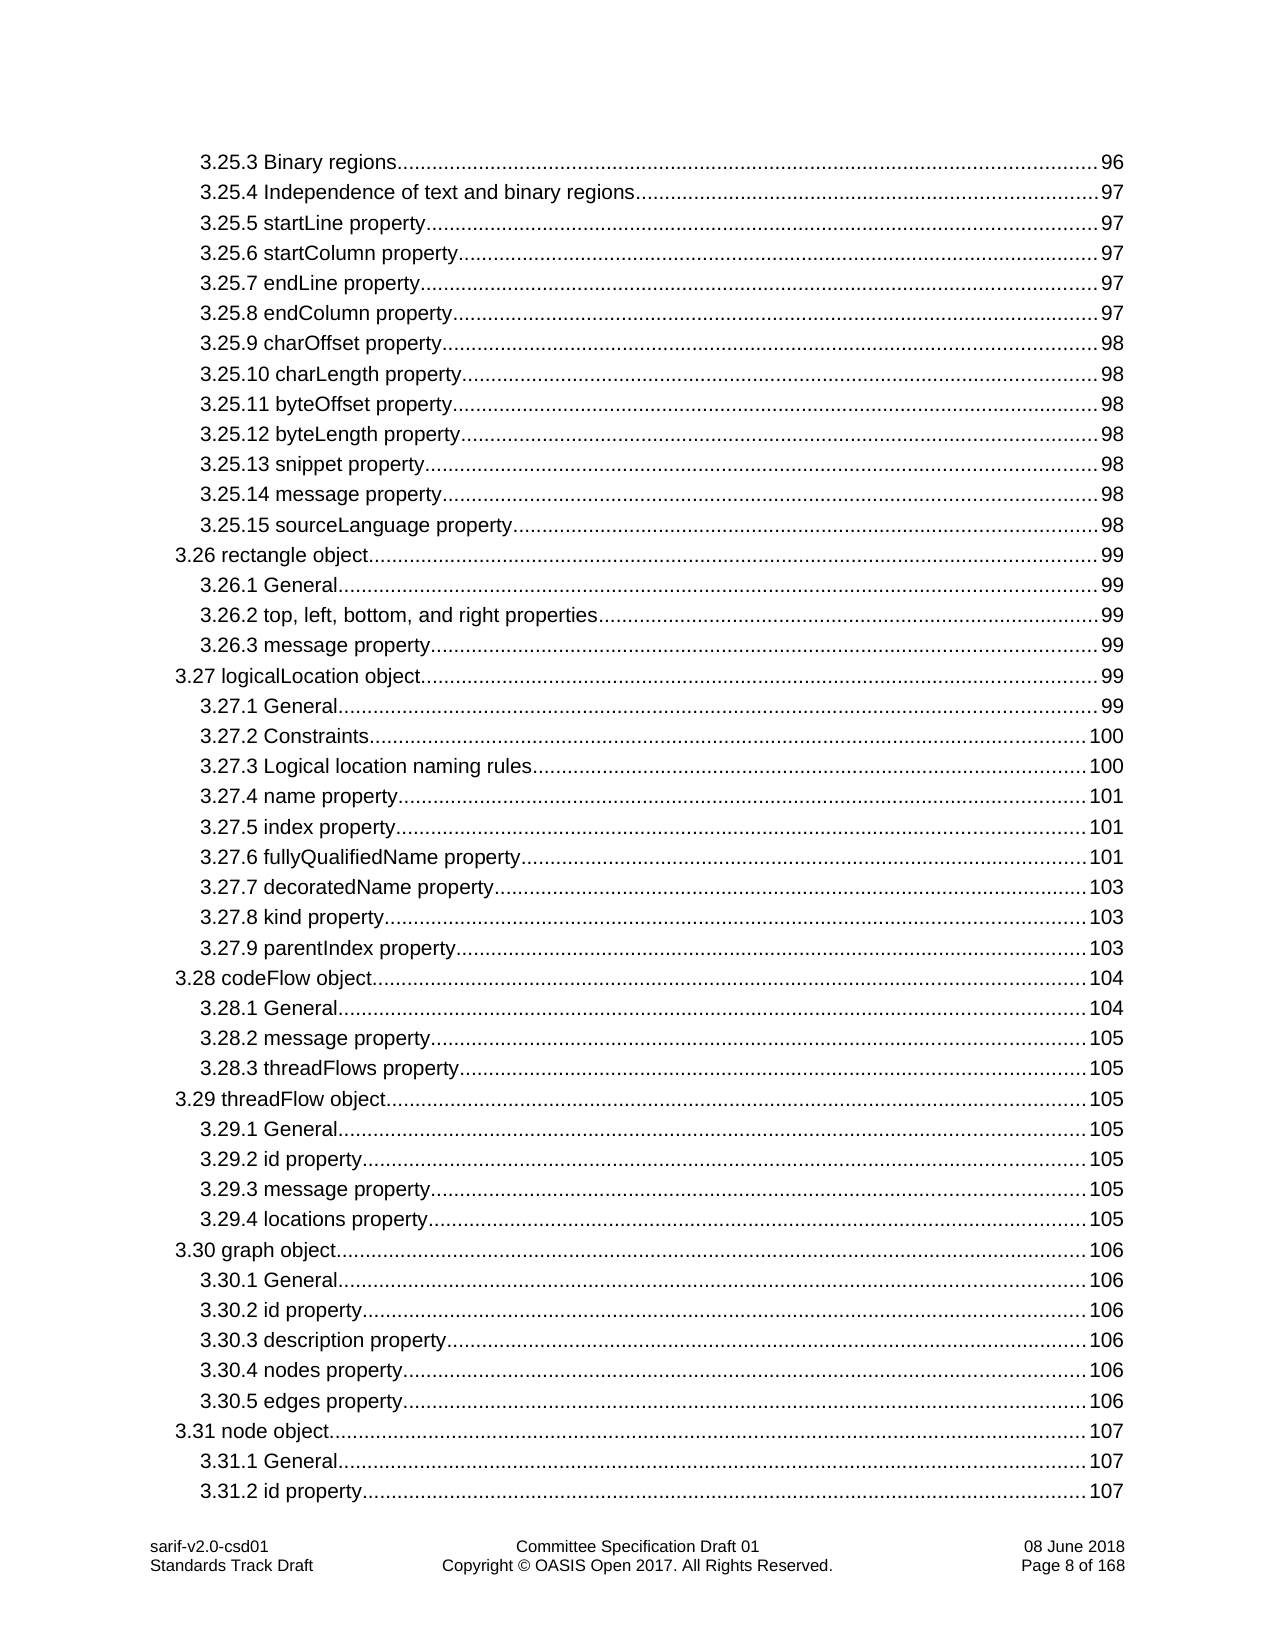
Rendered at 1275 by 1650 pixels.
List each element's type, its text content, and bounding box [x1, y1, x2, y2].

text 3.31.2 id property 107 [200, 1479, 1125, 1503]
text 3.28.3 threadFlows property 105 [200, 1056, 1125, 1080]
text 3.30.2 id property 106 [200, 1298, 1125, 1322]
text 3.27.5 index property 101 [200, 814, 1125, 838]
text 3.29 threadFlow object 105 [175, 1086, 1125, 1110]
text 3.30 graph object 106 [175, 1237, 1125, 1261]
text 3.29.3 message property 105 [200, 1177, 1125, 1201]
text 3.28.2 message property 105 [200, 1026, 1125, 1050]
text 3.25.12 byteLength property 98 [200, 422, 1125, 446]
text 3.27.3 Logical location naming rules 100 [200, 754, 1125, 778]
text 3.27.2 Constraints 100 [200, 724, 1125, 748]
text 3.25.9 charOffset property 98 [200, 331, 1125, 355]
text 3.31 node object 107 [175, 1419, 1125, 1443]
text 3.27.9 parentIndex property 103 [200, 935, 1125, 959]
text 3.30.1 General 106 [200, 1268, 1125, 1292]
text 3.26.1 General 99 [200, 573, 1125, 597]
text 3.29.1 General 105 [200, 1117, 1125, 1141]
text 3.25.5 startLine property 97 [200, 210, 1125, 234]
text 3.26.3 message property 99 [200, 633, 1125, 657]
text 3.26 rectangle object 99 [175, 543, 1125, 567]
text 3.25.4 Independence of text and binary regions 97 [200, 180, 1125, 204]
text 3.25.6 startColumn property 97 [200, 241, 1125, 264]
text 3.27.8 kind property 103 [200, 905, 1125, 929]
text 3.25.10 charLength property 98 [200, 361, 1125, 385]
text 3.25.7 endLine property 97 [200, 271, 1125, 295]
text 3.25.3 Binary regions 96 [200, 150, 1125, 174]
text 3.29.4 locations property 105 [200, 1207, 1125, 1231]
text 3.27.1 General 99 [200, 694, 1125, 718]
text 3.27.4 name property 101 [200, 784, 1125, 808]
text 3.28.1 General 104 [200, 996, 1125, 1020]
text 3.25.15 sourceLanguage property 98 [200, 512, 1125, 536]
text 3.25.8 endColumn property 97 [200, 301, 1125, 325]
text 3.30.5 edges property 106 [200, 1388, 1125, 1412]
text 3.25.11 byteOffset property 98 [200, 392, 1125, 416]
text 3.31.1 General 107 [200, 1449, 1125, 1473]
text 3.25.13 snippet property 98 [200, 452, 1125, 476]
text 3.27.7 decoratedName property 103 [200, 875, 1125, 899]
text 3.27 logicalLocation object 99 [175, 663, 1125, 687]
text 3.26.2 top, left, bottom, and right properties 99 [200, 603, 1125, 627]
text 3.30.4 nodes property 106 [200, 1358, 1125, 1382]
text 3.28 codeFlow object 104 [175, 966, 1125, 989]
text 3.25.14 message property 98 [200, 482, 1125, 506]
text 3.29.2 id property 105 [200, 1147, 1125, 1171]
text 3.30.3 description property 106 [200, 1328, 1125, 1352]
text 3.27.6 fullyQualifiedName property 101 [200, 845, 1125, 869]
